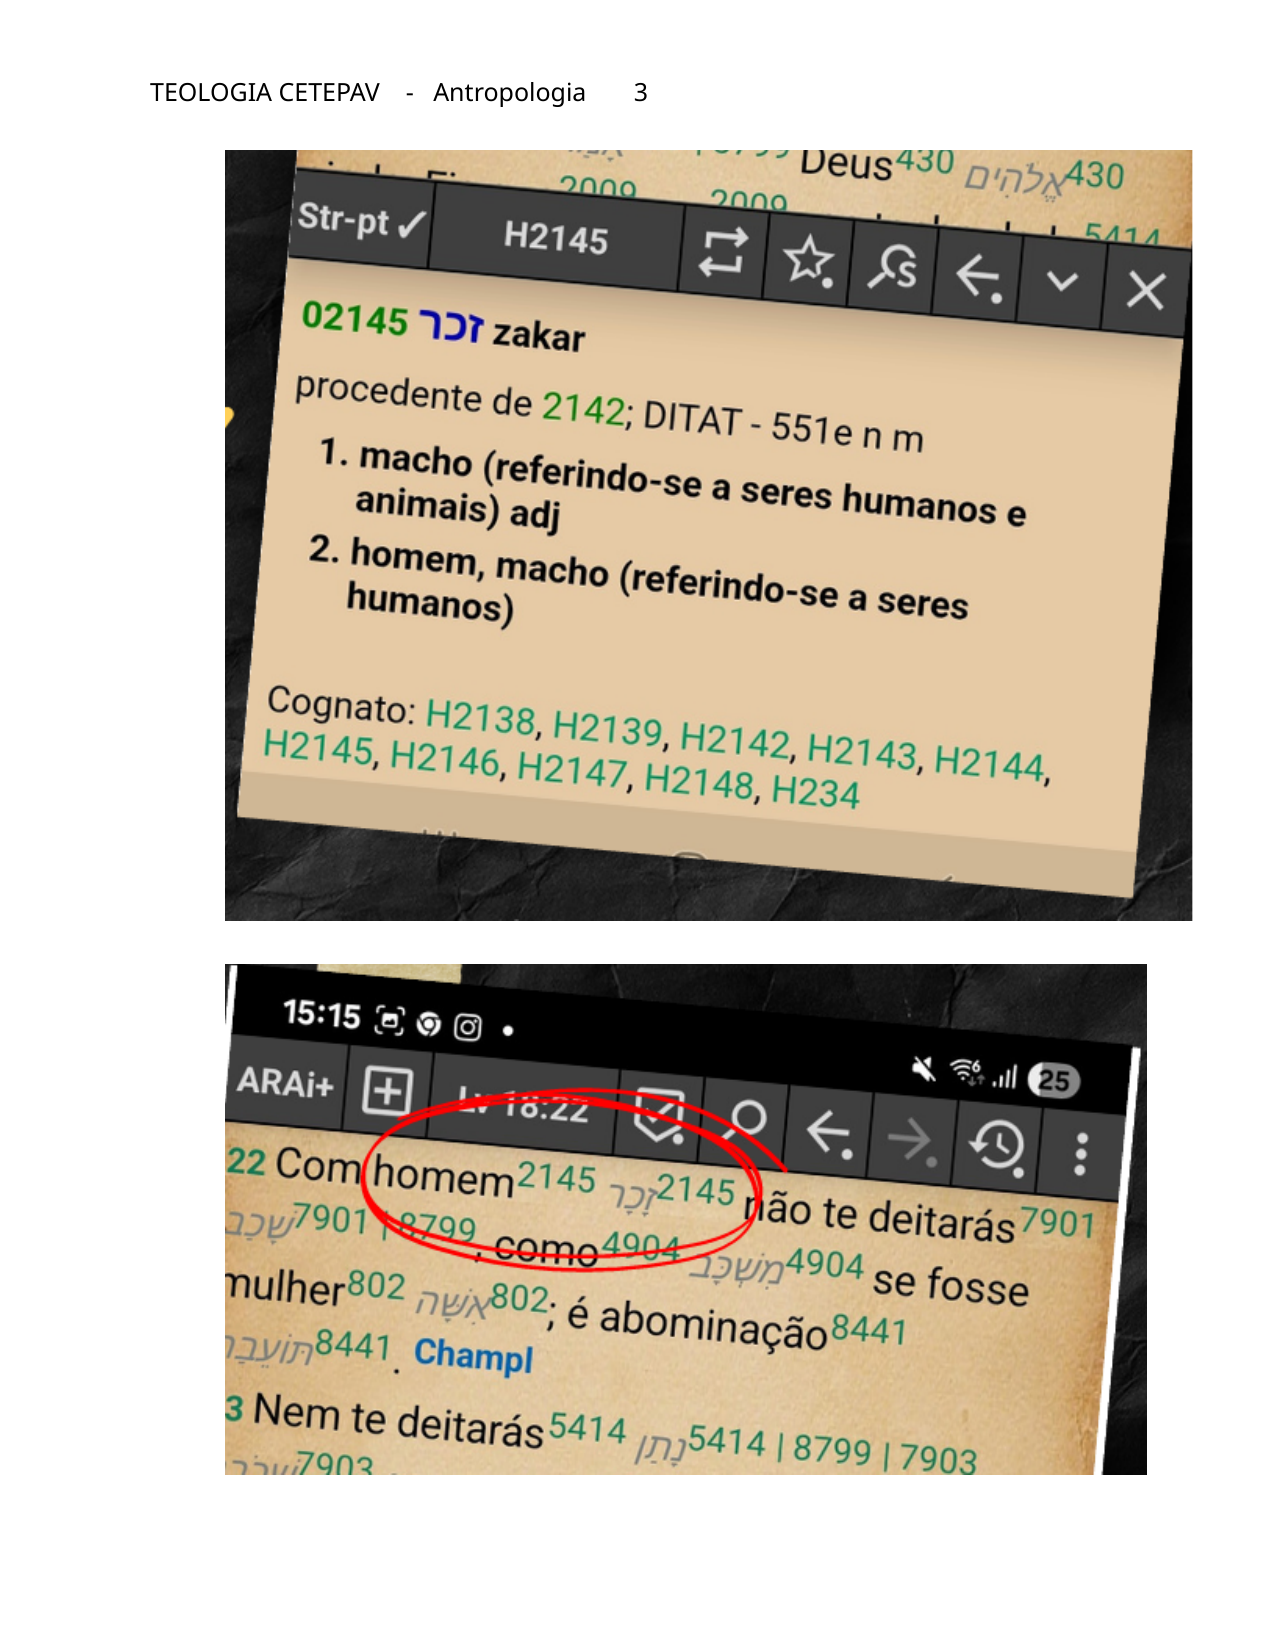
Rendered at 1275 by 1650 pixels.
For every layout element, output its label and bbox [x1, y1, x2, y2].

picture [225, 964, 1147, 1475]
picture [225, 150, 1193, 921]
